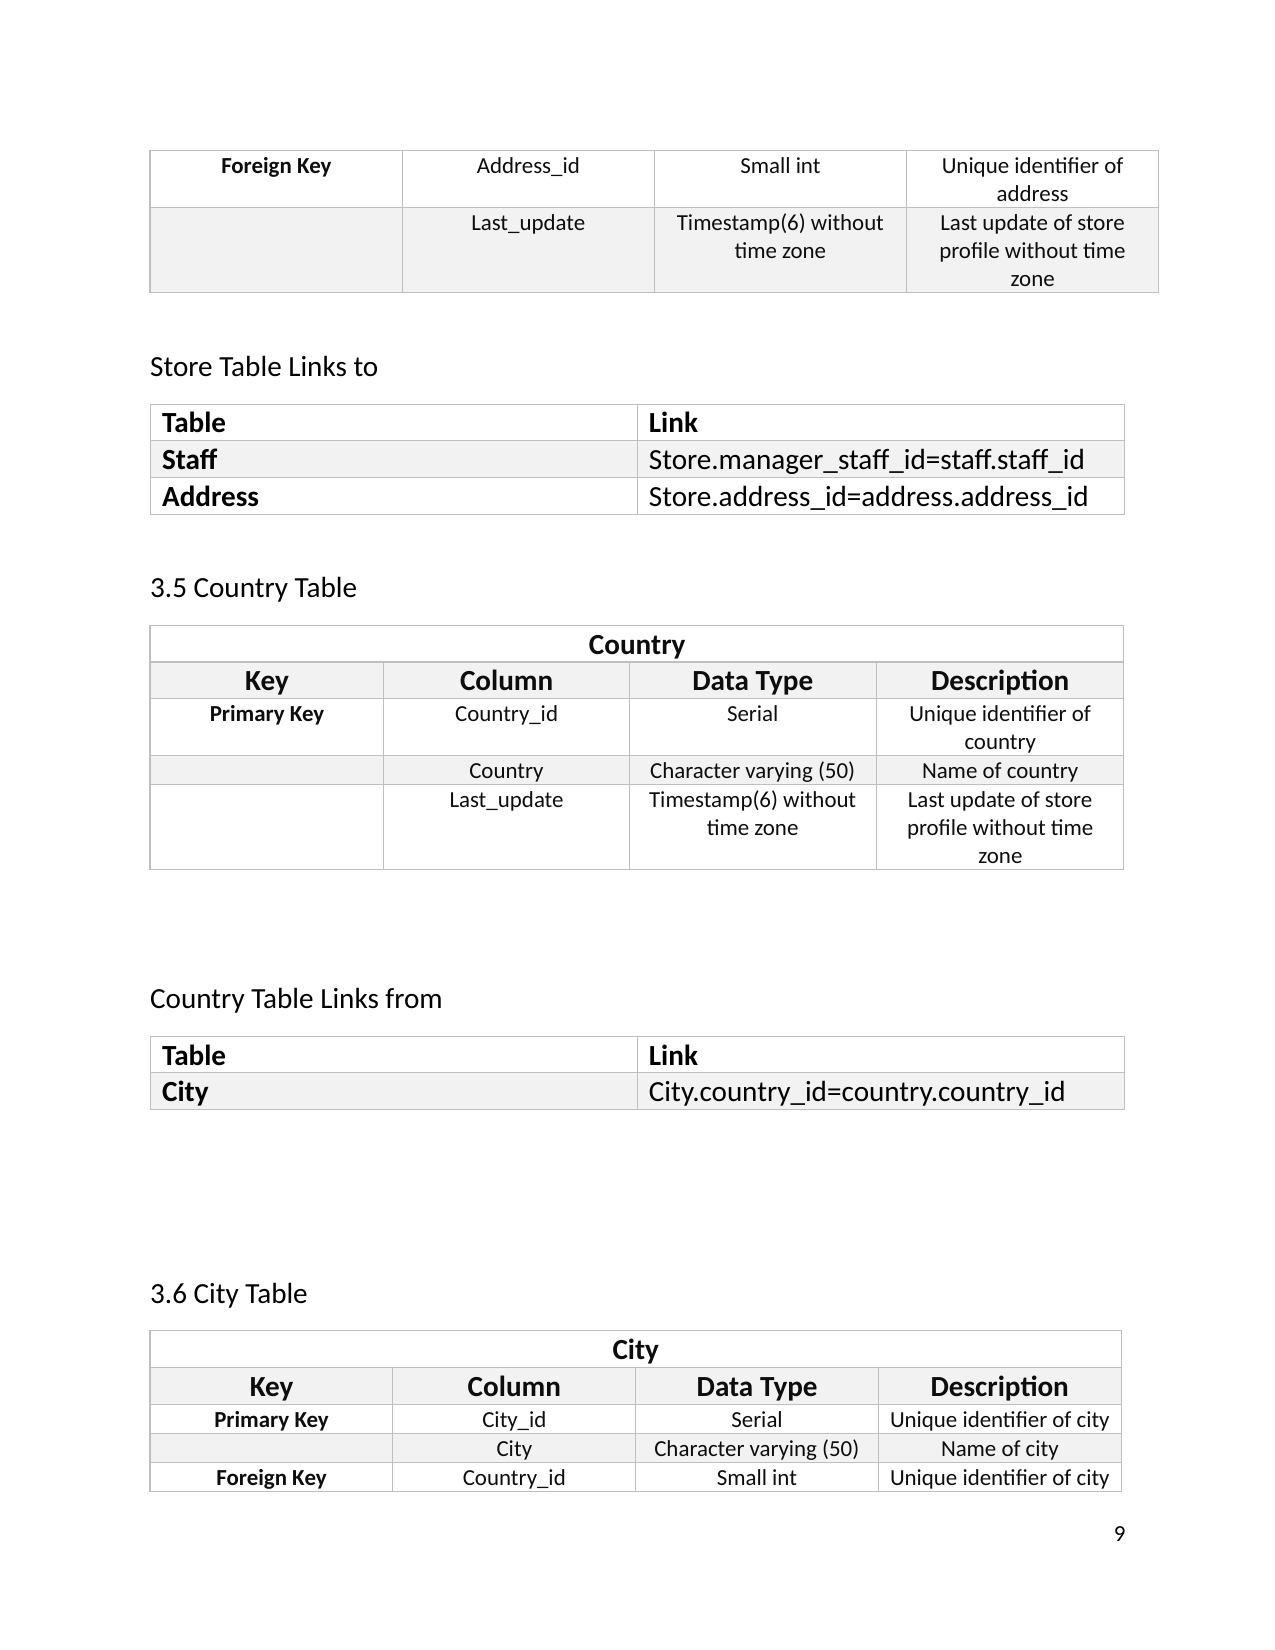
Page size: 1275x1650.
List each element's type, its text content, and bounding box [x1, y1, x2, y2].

table_header Table [151, 405, 637, 440]
table_cell Name of city [879, 1434, 1121, 1462]
table_cell City.country_id=country.country_id [638, 1073, 1124, 1109]
table_header Link [638, 405, 1124, 440]
table_header Country [151, 626, 1123, 661]
table_header Table [151, 1037, 637, 1072]
table_cell Name of country [877, 756, 1123, 784]
table_cell Staff [151, 441, 637, 477]
table_cell Serial [630, 699, 876, 755]
table_cell Store.manager_staff_id=staff.staff_id [638, 441, 1124, 477]
table_cell [151, 1434, 392, 1462]
table_cell Description [877, 663, 1123, 698]
table_cell Primary Key [151, 699, 383, 755]
table_cell Unique identifier of country [877, 699, 1123, 755]
table_cell Store.address_id=address.address_id [638, 478, 1124, 513]
table_cell City [393, 1434, 635, 1462]
table_cell Country_id [384, 699, 629, 755]
text Country Table Links from [150, 981, 1125, 1016]
table_cell Column [384, 663, 629, 698]
table_cell Last update of store profile without time zone [877, 785, 1123, 869]
table_cell Timestamp(6) without time zone [630, 785, 876, 869]
table_cell Last_update [384, 785, 629, 869]
table_cell Small int [655, 151, 906, 207]
table_cell City [151, 1073, 637, 1109]
table_cell Key [151, 1368, 392, 1404]
table_cell [151, 208, 402, 292]
text Store Table Links to [150, 348, 1125, 384]
table_cell Description [879, 1368, 1121, 1404]
table_cell Serial [636, 1405, 878, 1433]
table_cell Foreign Key [151, 1463, 392, 1491]
table_cell Unique identifier of address [907, 151, 1158, 207]
table_cell Country_id [393, 1463, 635, 1491]
table_header Link [638, 1037, 1124, 1072]
table_cell [151, 756, 383, 784]
table_cell Timestamp(6) without time zone [655, 208, 906, 292]
table_cell Small int [636, 1463, 878, 1491]
table_cell Address [151, 478, 637, 513]
table_cell Data Type [630, 663, 876, 698]
table_cell Key [151, 663, 383, 698]
table_cell Column [393, 1368, 635, 1404]
table_cell [151, 785, 383, 869]
table_cell Unique identifier of city [879, 1463, 1121, 1491]
table_cell Foreign Key [151, 151, 402, 207]
table_cell Unique identifier of city [879, 1405, 1121, 1433]
table_cell Data Type [636, 1368, 878, 1404]
text 3.5 Country Table [150, 569, 1125, 605]
table_cell Last_update [403, 208, 654, 292]
table_cell Last update of store profile without time zone [907, 208, 1158, 292]
table_cell Character varying (50) [630, 756, 876, 784]
table_cell Primary Key [151, 1405, 392, 1433]
text 3.6 City Table [150, 1275, 1125, 1311]
table_cell Character varying (50) [636, 1434, 878, 1462]
table_cell Country [384, 756, 629, 784]
table_cell City_id [393, 1405, 635, 1433]
table_header City [151, 1331, 1121, 1367]
table_cell Address_id [403, 151, 654, 207]
